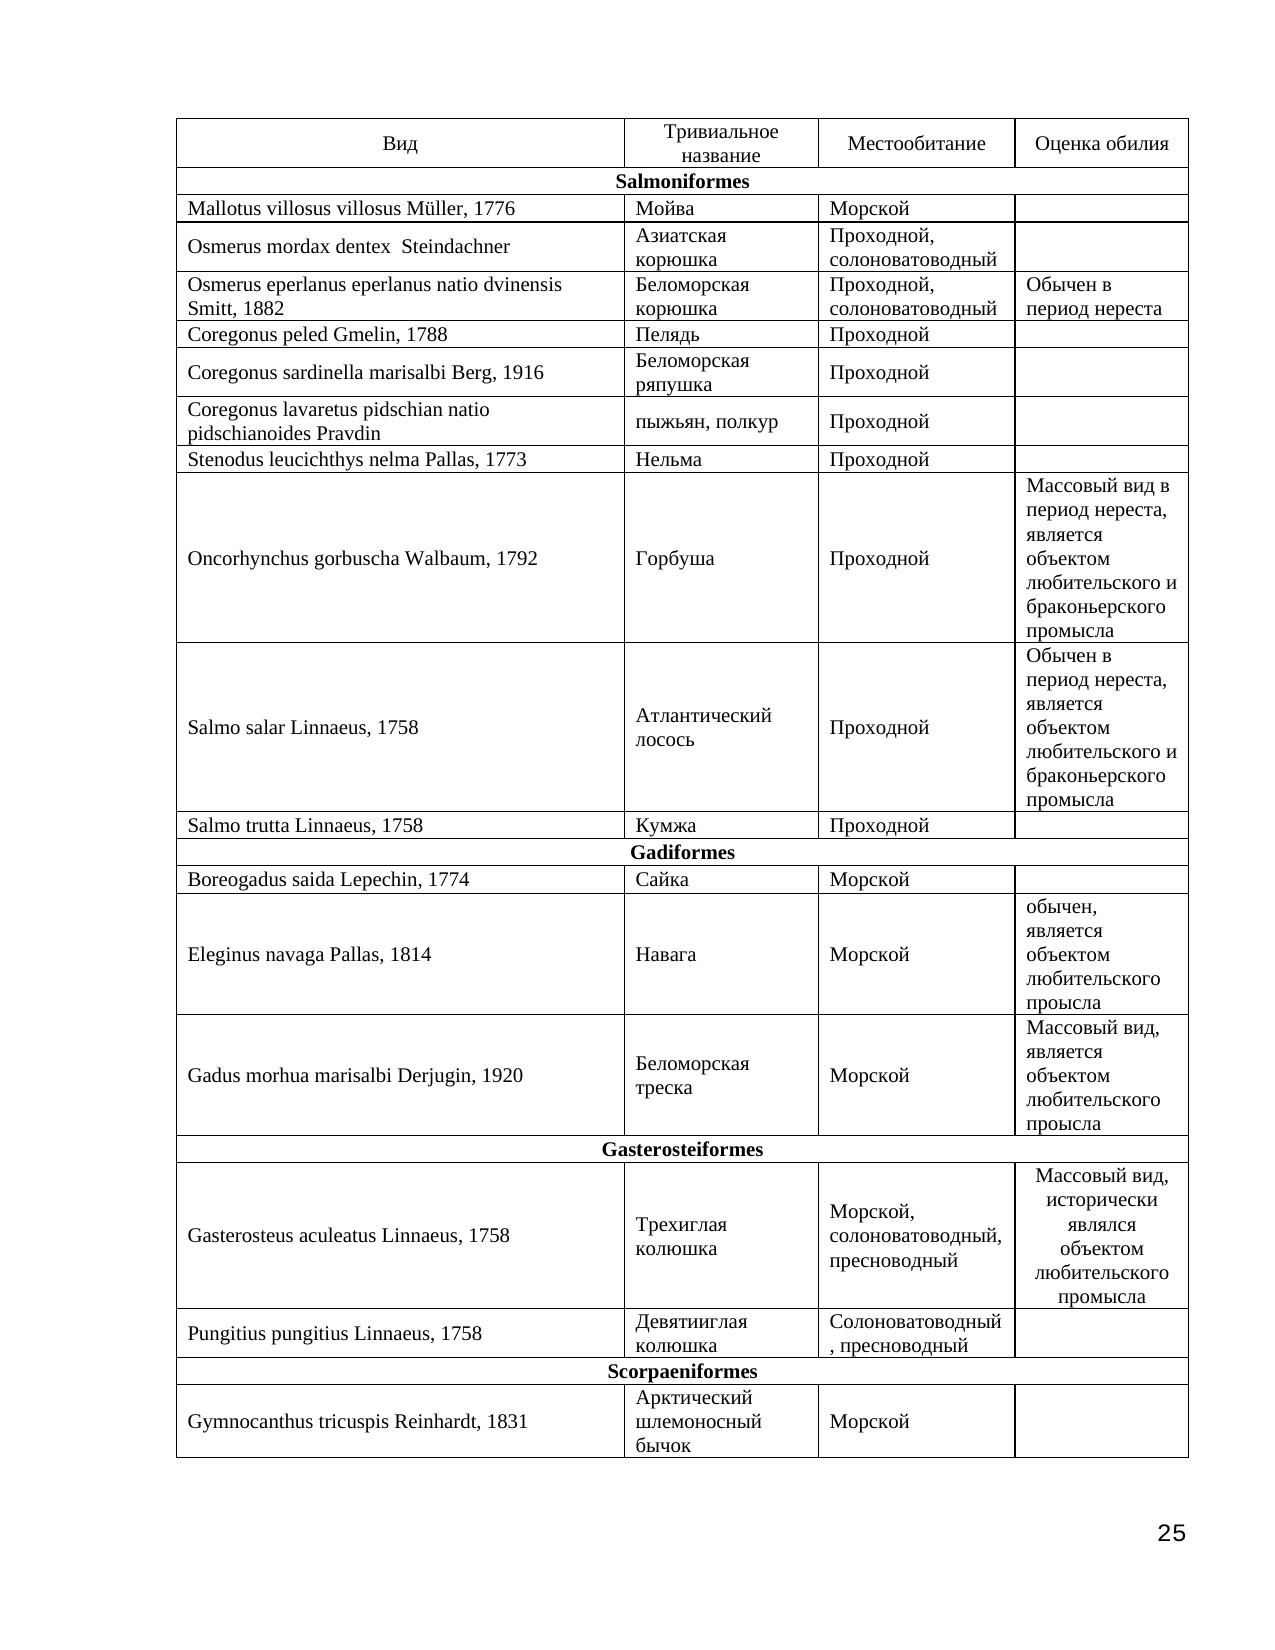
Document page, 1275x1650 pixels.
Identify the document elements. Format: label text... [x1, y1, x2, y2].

table_cell Проходной, солоноватоводный [819, 272, 1014, 320]
table_cell Osmerus mordax dentex Steindachner [177, 223, 624, 271]
table_header Тривиальное название [625, 119, 818, 167]
table_cell [1016, 321, 1188, 347]
table_cell [1016, 223, 1188, 271]
table_cell Pungitius pungitius Linnaeus, 1758 [177, 1309, 624, 1357]
table_cell Беломорская ряпушка [625, 348, 818, 396]
table_cell Мойва [625, 195, 818, 221]
table_cell [1016, 1309, 1188, 1357]
table_cell Азиатская корюшка [625, 223, 818, 271]
table_cell Boreogadus saida Lepechin, 1774 [177, 866, 624, 892]
table_cell Salmoniformes [177, 168, 1188, 194]
table_cell Обычен в период нереста [1016, 272, 1188, 320]
table_cell [1016, 195, 1188, 221]
table_cell Атлантический лосось [625, 643, 818, 811]
table_cell Беломорская корюшка [625, 272, 818, 320]
table_cell Морской [819, 1015, 1014, 1135]
table_cell Oncorhynchus gorbuscha Walbaum, 1792 [177, 473, 624, 642]
table_cell Морской [819, 894, 1014, 1014]
table_cell Проходной [819, 446, 1014, 472]
table_cell Беломорская треска [625, 1015, 818, 1135]
table_header Вид [177, 119, 624, 167]
table_cell Сайка [625, 866, 818, 892]
table_cell Девятииглая колюшка [625, 1309, 818, 1357]
table_cell Gadus morhua marisalbi Derjugin, 1920 [177, 1015, 624, 1135]
table_cell Навага [625, 894, 818, 1014]
table_cell Scorpaeniformes [177, 1358, 1188, 1384]
table_cell Морской [819, 866, 1014, 892]
table_cell Арктический шлемоносный бычок [625, 1385, 818, 1457]
table_cell Проходной [819, 397, 1014, 445]
table_cell Salmo trutta Linnaeus, 1758 [177, 812, 624, 838]
table_cell Eleginus navaga Pallas, 1814 [177, 894, 624, 1014]
table_cell Проходной [819, 643, 1014, 811]
table_cell Coregonus sardinella marisalbi Berg, 1916 [177, 348, 624, 396]
table_cell Массовый вид, является объектом любительского проысла [1016, 1015, 1188, 1135]
table_cell Проходной [819, 812, 1014, 838]
table_cell Проходной [819, 348, 1014, 396]
table_cell пыжьян, полкур [625, 397, 818, 445]
table_cell Нельма [625, 446, 818, 472]
table_cell Gadiformes [177, 839, 1188, 865]
table_cell Горбуша [625, 473, 818, 642]
table_cell Stenodus leucichthys nelma Pallas, 1773 [177, 446, 624, 472]
table_cell Osmerus eperlanus eperlanus natio dvinensis Smitt, 1882 [177, 272, 624, 320]
table_cell Проходной [819, 473, 1014, 642]
table_cell обычен, является объектом любительского проысла [1016, 894, 1188, 1014]
table_cell [1016, 1385, 1188, 1457]
table_cell Морской [819, 195, 1014, 221]
table_cell [1016, 866, 1188, 892]
table_cell [1016, 397, 1188, 445]
table_cell [1016, 812, 1188, 838]
table_cell Солоноватоводный, пресноводный [819, 1309, 1014, 1357]
table_cell Кумжа [625, 812, 818, 838]
table_cell Обычен в период нереста, является объектом любительского и браконьерского промысла [1016, 643, 1188, 811]
table_cell Mallotus villosus villosus Müller, 1776 [177, 195, 624, 221]
table_cell Трехиглая колюшка [625, 1163, 818, 1308]
table_cell Gasterosteiformes [177, 1136, 1188, 1162]
table_cell Проходной [819, 321, 1014, 347]
table_header Местообитание [819, 119, 1014, 167]
table_cell Пелядь [625, 321, 818, 347]
table_cell Массовый вид, исторически являлся объектом любительского промысла [1016, 1163, 1188, 1308]
table_cell Salmo salar Linnaeus, 1758 [177, 643, 624, 811]
table_cell Морской, солоноватоводный, пресноводный [819, 1163, 1014, 1308]
table_cell [1016, 446, 1188, 472]
table_cell Gymnocanthus tricuspis Reinhardt, 1831 [177, 1385, 624, 1457]
table_cell Морской [819, 1385, 1014, 1457]
table_cell Массовый вид в период нереста, является объектом любительского и браконьерского промысла [1016, 473, 1188, 642]
table_cell [1016, 348, 1188, 396]
table_cell Coregonus lavaretus pidschian natio pidschianoides Pravdin [177, 397, 624, 445]
table_cell Gasterosteus aculeatus Linnaeus, 1758 [177, 1163, 624, 1308]
table_cell Coregonus peled Gmelin, 1788 [177, 321, 624, 347]
table_cell Проходной, солоноватоводный [819, 223, 1014, 271]
table_header Оценка обилия [1016, 119, 1188, 167]
